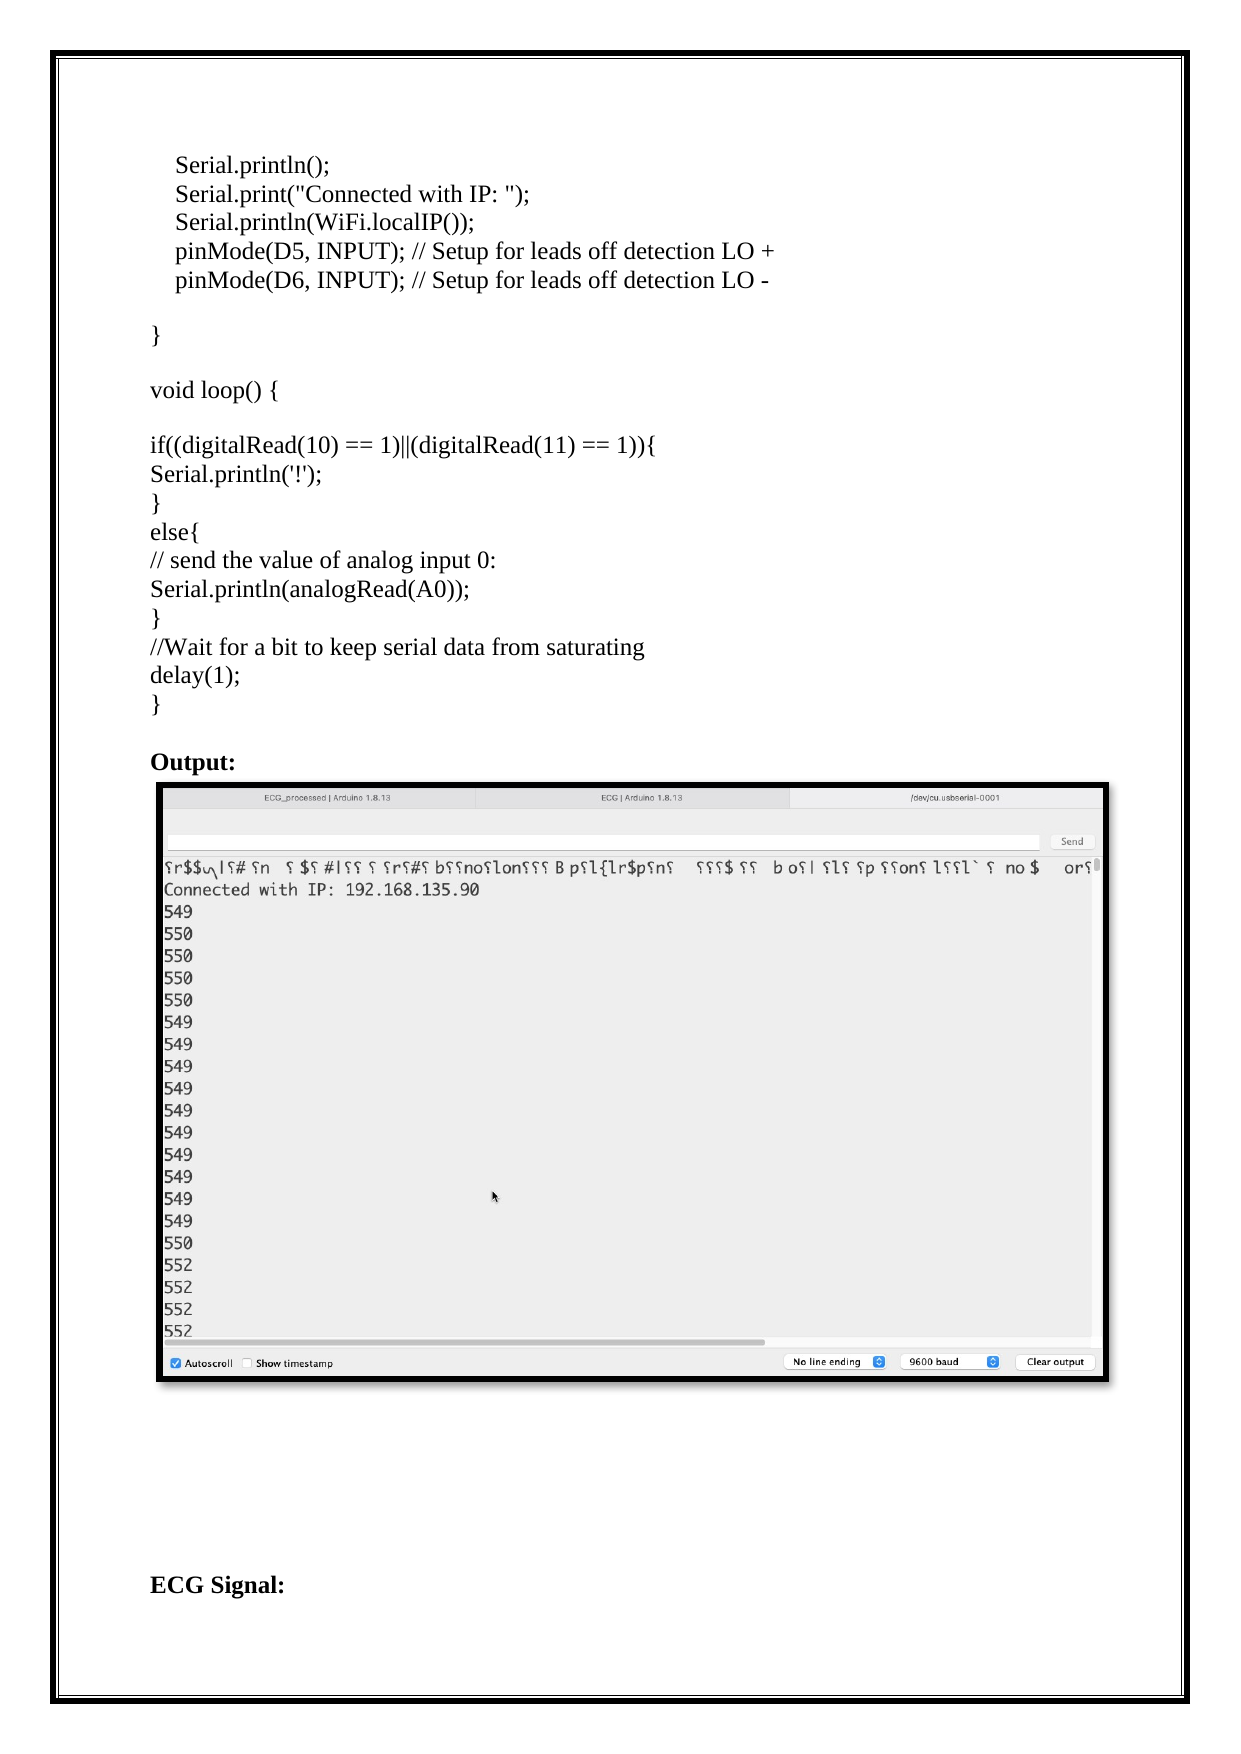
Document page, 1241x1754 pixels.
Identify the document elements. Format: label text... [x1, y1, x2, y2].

text //Wait for a bit to keep serial data from saturating [150, 632, 1090, 660]
text } [150, 320, 1090, 349]
text Serial.println(); [150, 150, 1090, 179]
text delay(1); [150, 660, 1090, 689]
text pinMode(D5, INPUT); // Setup for leads off detection LO + [150, 236, 1090, 265]
text } [150, 689, 1090, 718]
text if((digitalRead(10) == 1)||(digitalRead(11) == 1)){ [150, 430, 1090, 459]
text pinMode(D6, INPUT); // Setup for leads off detection LO - [150, 265, 1090, 294]
text ECG Signal: [150, 1570, 1090, 1598]
text Serial.println(WiFi.localIP()); [150, 207, 1090, 236]
text } [150, 488, 1090, 517]
text Serial.print("Connected with IP: "); [150, 179, 1090, 207]
text else{ [150, 517, 1090, 545]
text Serial.println('!'); [150, 459, 1090, 488]
text // send the value of analog input 0: [150, 545, 1090, 574]
text Output: [150, 747, 1090, 775]
text void loop() { [150, 375, 1090, 404]
text Serial.println(analogRead(A0)); [150, 574, 1090, 603]
text } [150, 603, 1090, 632]
picture [163, 788, 1103, 1376]
